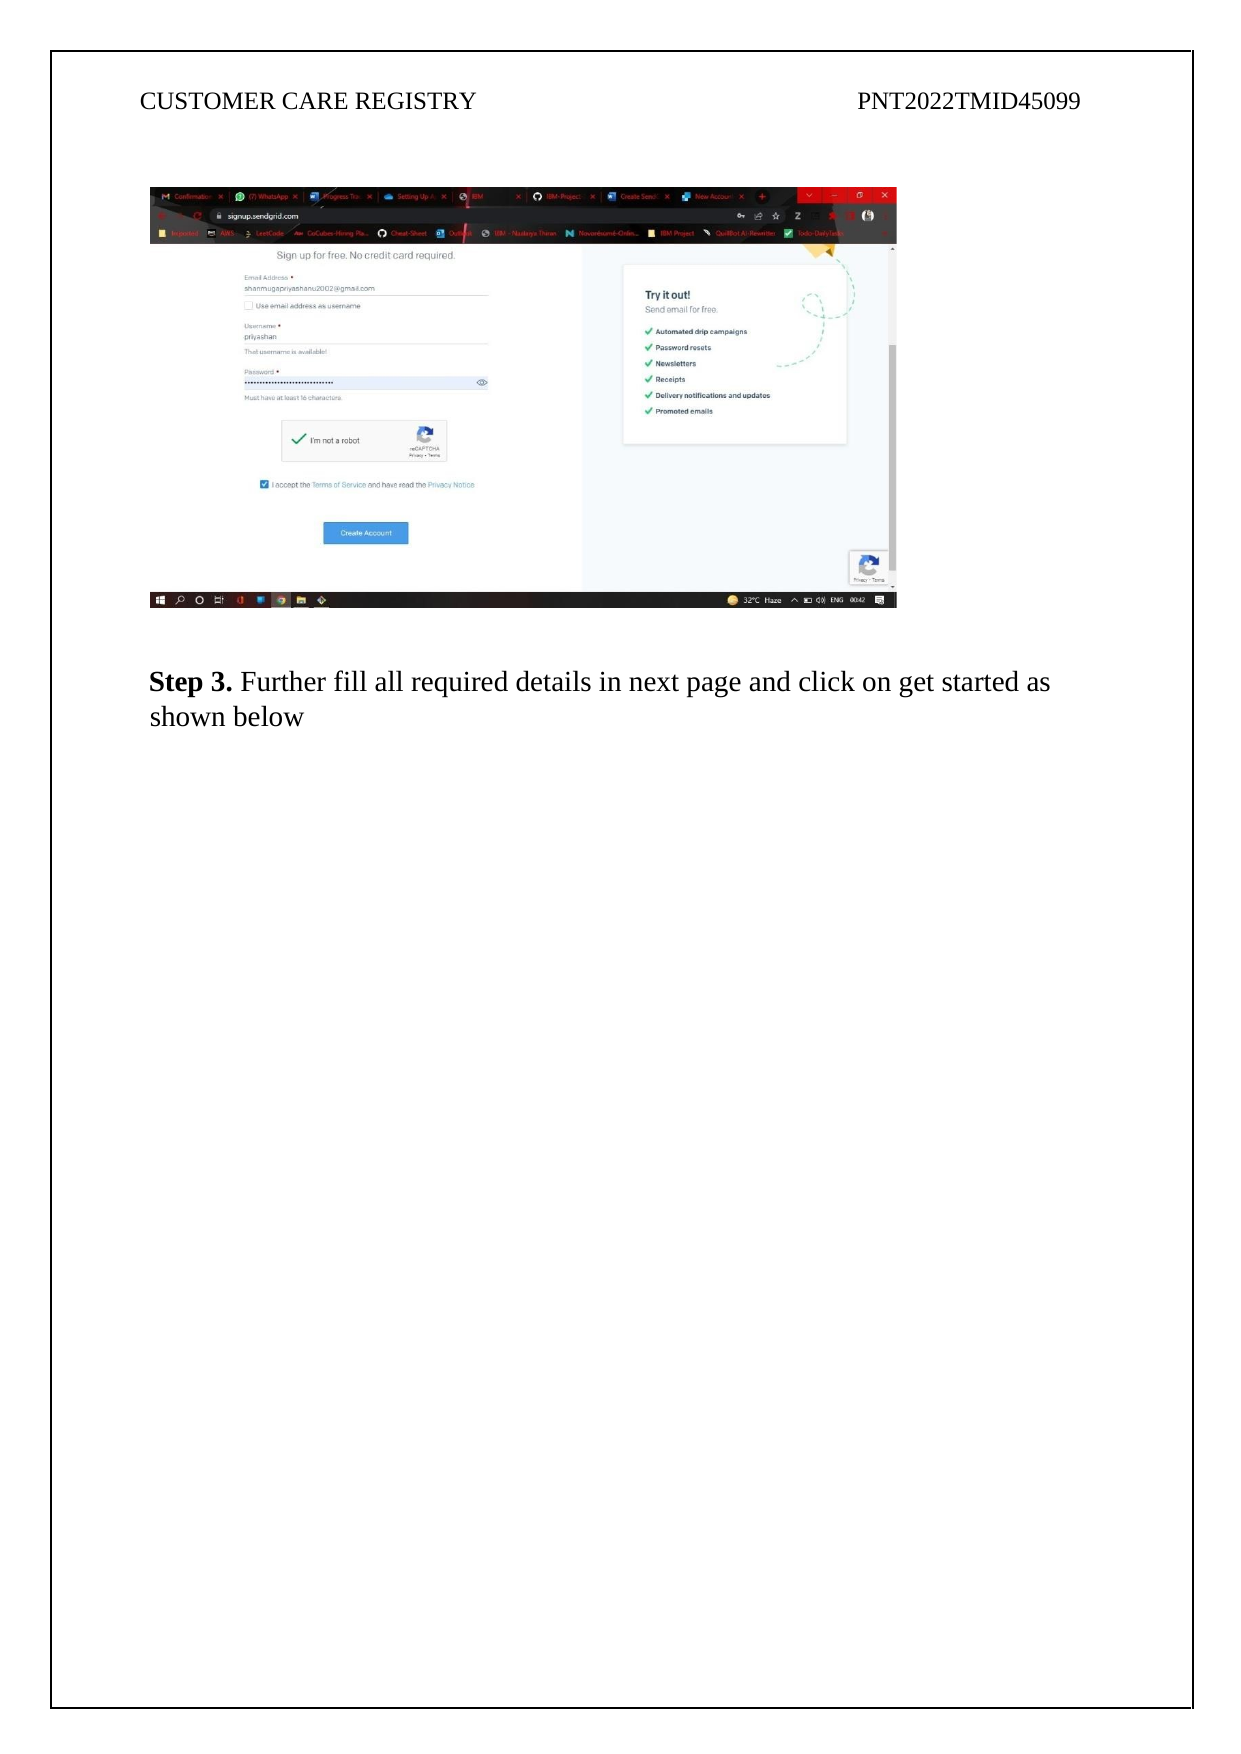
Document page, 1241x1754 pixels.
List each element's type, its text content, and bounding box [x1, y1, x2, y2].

picture [150, 187, 897, 608]
text Step 3. Further fill all required details in next page and click on get started as shown below [148, 664, 1080, 732]
